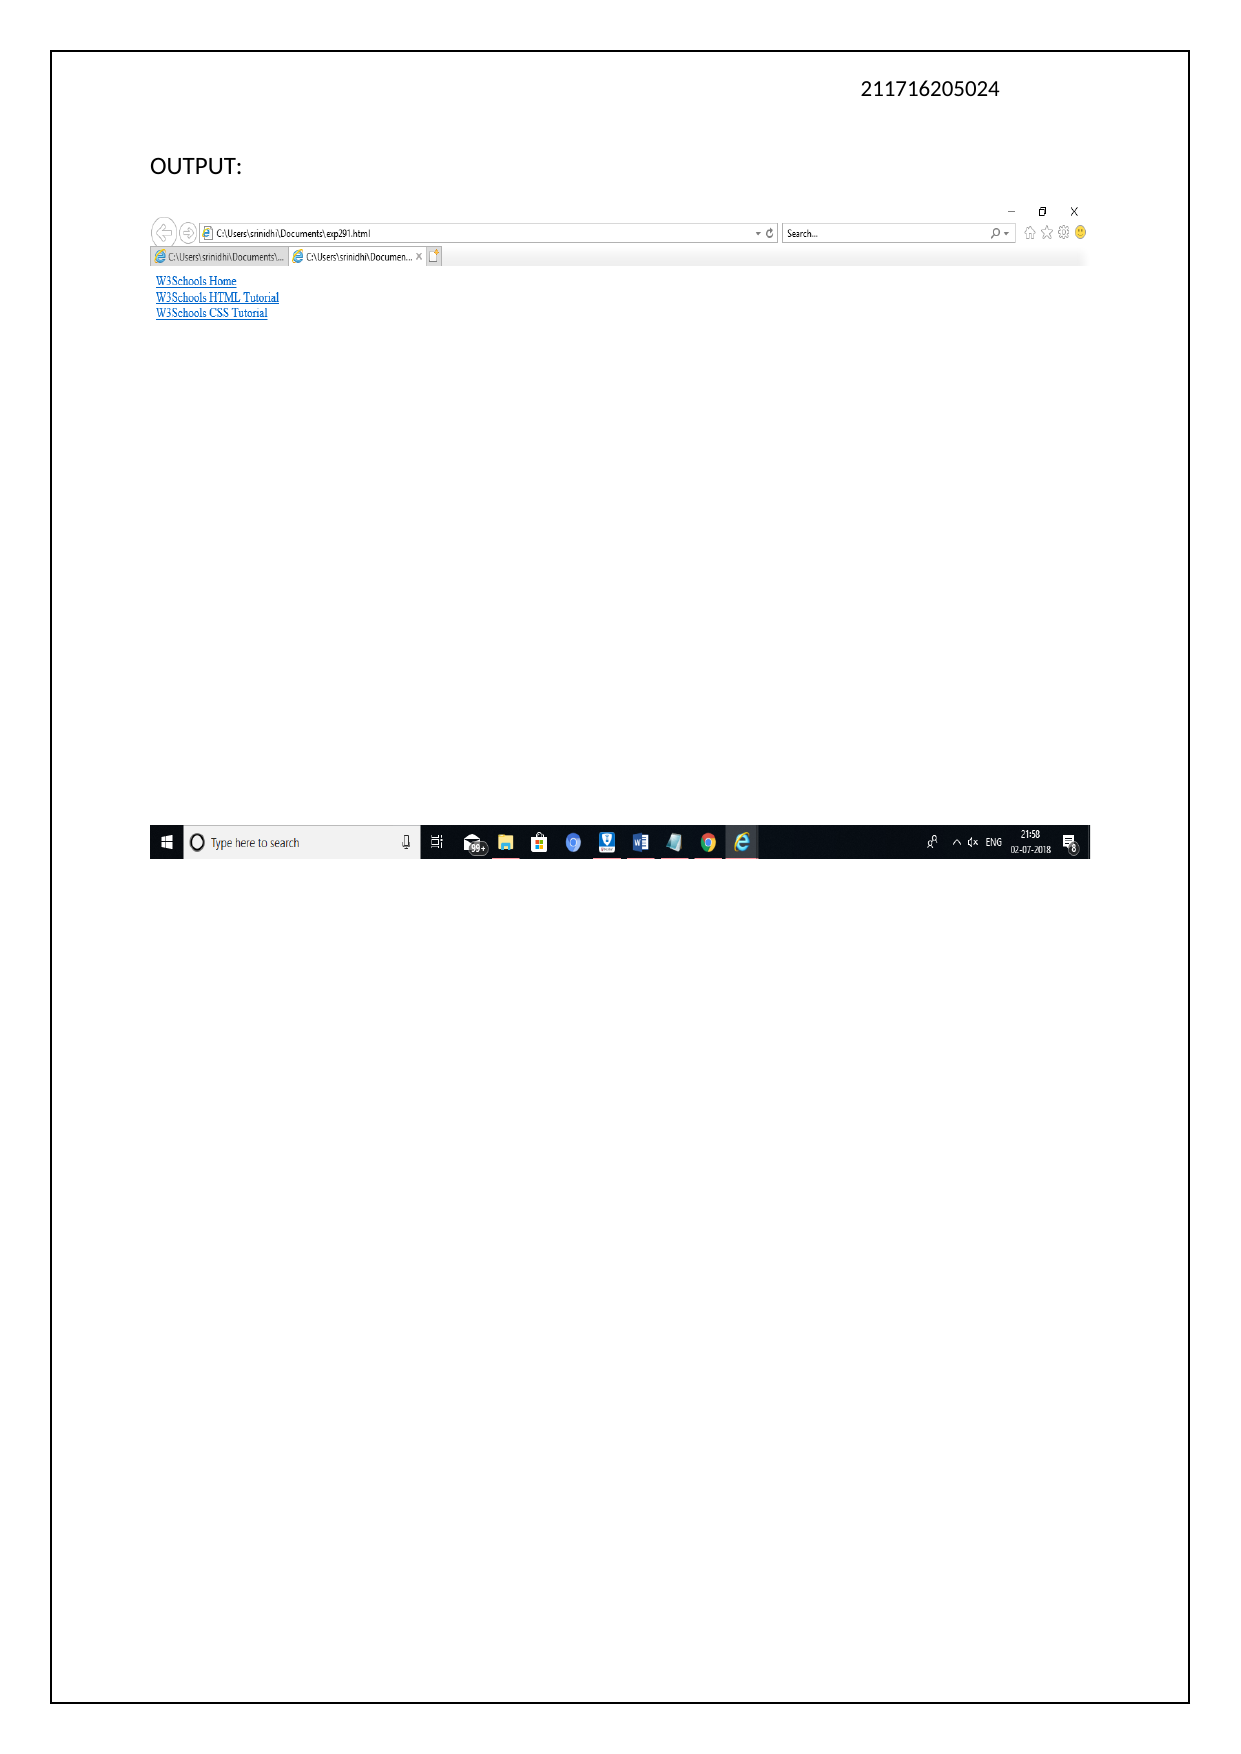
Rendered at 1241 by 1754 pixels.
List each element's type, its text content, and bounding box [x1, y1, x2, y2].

picture [150, 199, 1091, 859]
text OUTPUT: [150, 150, 1090, 181]
